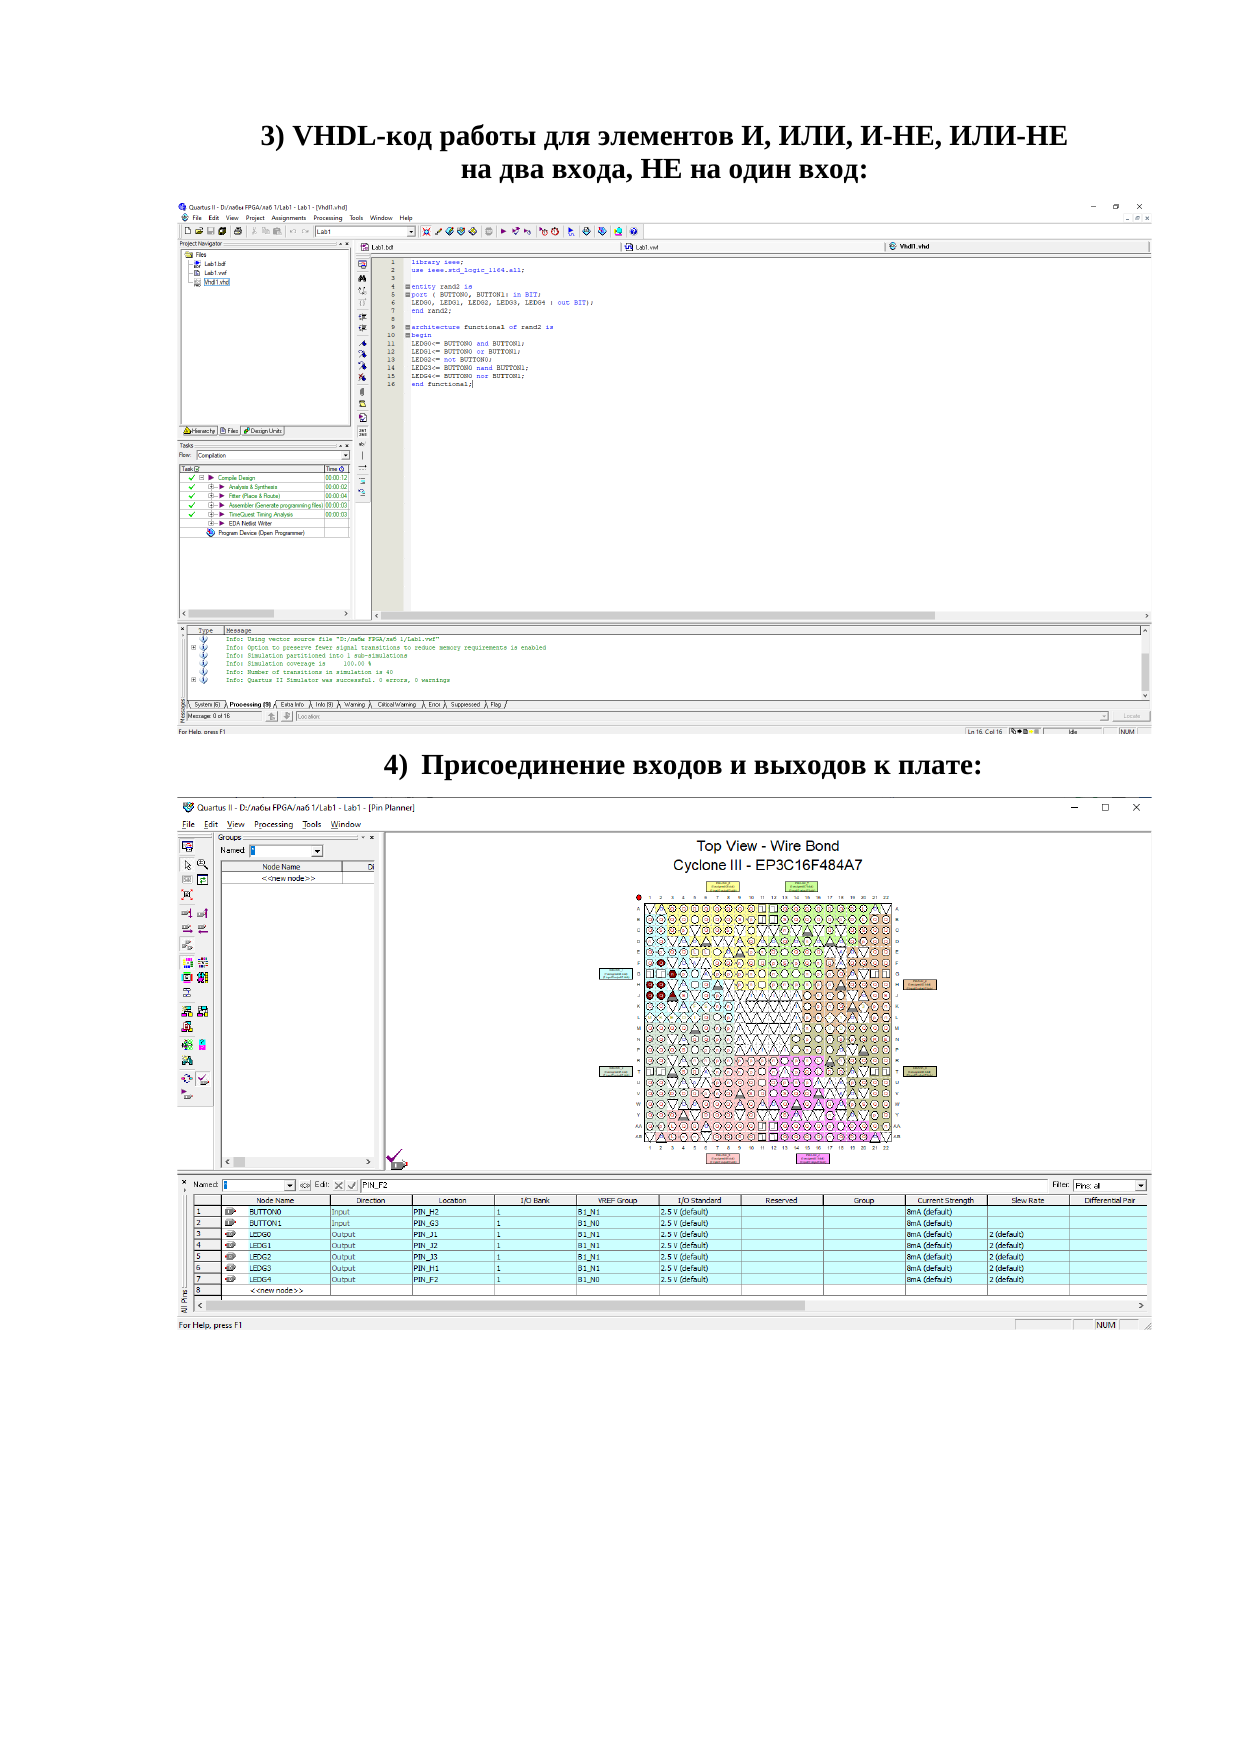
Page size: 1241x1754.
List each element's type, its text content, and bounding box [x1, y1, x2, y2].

list Присоединение входов и выходов к плате: [215, 747, 1152, 781]
text на два входа, НЕ на один вход: [177, 152, 1152, 185]
picture [177, 202, 1152, 734]
picture [177, 797, 1152, 1330]
text 3) VHDL-код работы для элементов И, ИЛИ, И-НЕ, ИЛИ-НЕ [177, 118, 1152, 152]
